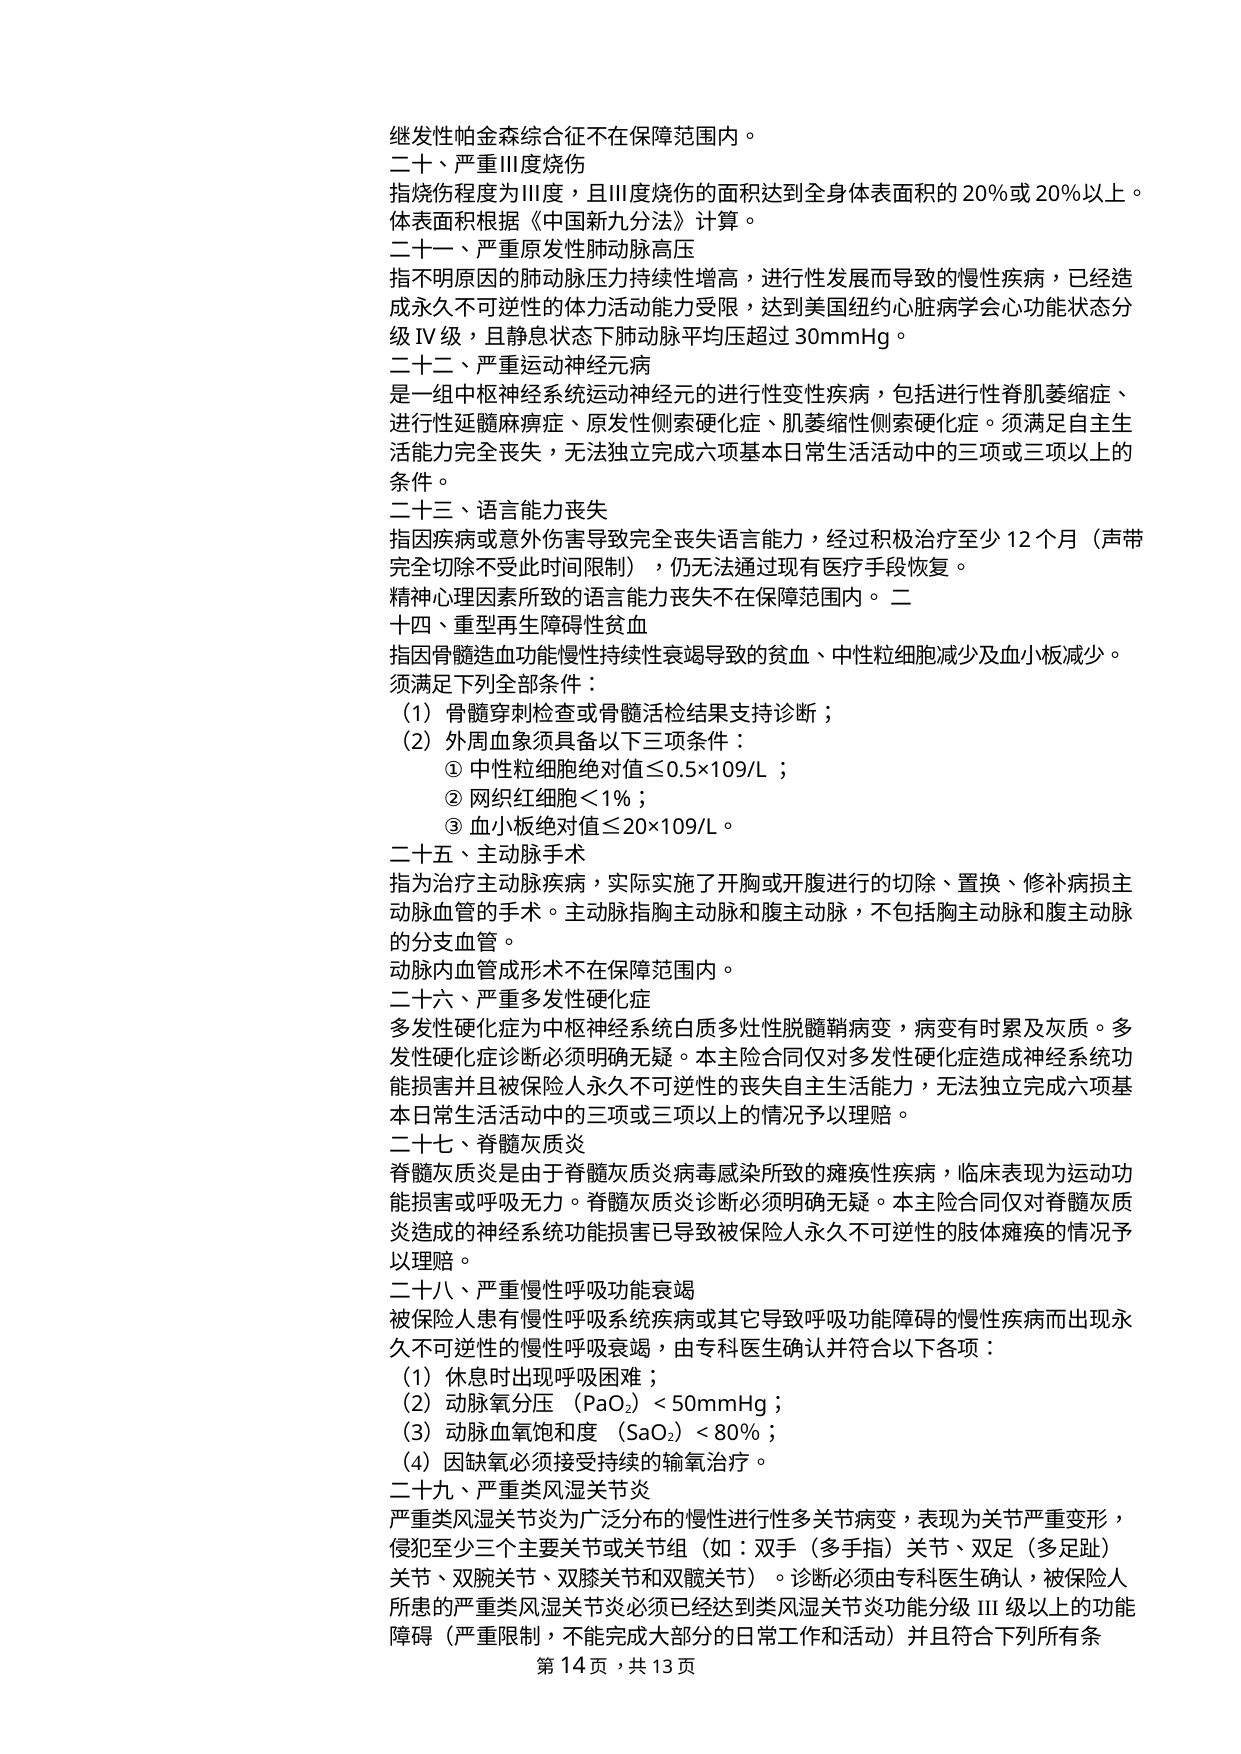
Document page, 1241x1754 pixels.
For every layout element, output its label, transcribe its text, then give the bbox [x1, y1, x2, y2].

text 脊髓灰质炎是由于脊髓灰质炎病毒感染所致的瘫痪性疾病，临床表现为运动功能损害或呼吸无力。脊髓灰质炎诊断必须明确无疑。本主险合同仅对脊髓灰质炎造成的神经系统功能损害已导致被保险人永久不可逆性的肢体瘫痪的情况予以理赔。 [389, 1158, 1135, 1276]
text 指为治疗主动脉疾病，实际实施了开胸或开腹进行的切除、置换、修补病损主动脉血管的手术。主动脉指胸主动脉和腹主动脉，不包括胸主动脉和腹主动脉的分支血管。 [389, 868, 1135, 956]
text 指不明原因的肺动脉压力持续性增高，进行性发展而导致的慢性疾病，已经造成永久不可逆性的体力活动能力受限，达到美国纽约心脏病学会心功能状态分级IV级，且静息状态下肺动脉平均压超过30mmHg。 [389, 263, 1134, 351]
text 二十三、语言能力丧失 [389, 496, 1157, 525]
text 动脉内血管成形术不在保障范围内。 [389, 956, 1157, 984]
text 完全切除不受此时间限制），仍无法通过现有医疗手段恢复。 [389, 553, 1157, 581]
text 二十六、严重多发性硬化症 [389, 984, 1157, 1013]
text 二十七、脊髓灰质炎 [389, 1130, 1157, 1158]
text （3）动脉血氧饱和度 （SaO2）< 80％； [389, 1419, 1157, 1447]
text 指因骨髓造血功能慢性持续性衰竭导致的贫血、中性粒细胞减少及血小板减少。须满足下列全部条件： [389, 640, 1146, 698]
text 二十二、严重运动神经元病 [389, 351, 1157, 379]
text ① 中性粒细胞绝对值≤0.5×109/L ； [444, 755, 1157, 783]
text （4）因缺氧必须接受持续的输氧治疗。 [389, 1447, 1157, 1477]
text 二十九、严重类风湿关节炎 [389, 1477, 1157, 1504]
text 二十、严重Ⅲ度烧伤 [389, 150, 1157, 178]
text ② 网织红细胞＜1%； [444, 783, 1157, 812]
text 二十一、严重原发性肺动脉高压 [389, 235, 1157, 263]
text 是一组中枢神经系统运动神经元的进行性变性疾病，包括进行性脊肌萎缩症、进行性延髓麻痹症、原发性侧索硬化症、肌萎缩性侧索硬化症。须满足自主生活能力完全丧失，无法独立完成六项基本日常生活活动中的三项或三项以上的条件。 [389, 379, 1135, 496]
text 继发性帕金森综合征不在保障范围内。 [389, 122, 1157, 150]
text 指烧伤程度为Ⅲ度，且Ⅲ度烧伤的面积达到全身体表面积的20％或20％以上。 [389, 178, 1157, 207]
text ③ 血小板绝对值≤20×109/L。 [444, 812, 1157, 840]
text 体表面积根据《中国新九分法》计算。 [389, 207, 1157, 235]
text 被保险人患有慢性呼吸系统疾病或其它导致呼吸功能障碍的慢性疾病而出现永久不可逆性的慢性呼吸衰竭，由专科医生确认并符合以下各项： [389, 1304, 1135, 1362]
text （1）骨髓穿刺检查或骨髓活检结果支持诊断； [389, 698, 1157, 727]
text 指因疾病或意外伤害导致完全丧失语言能力，经过积极治疗至少12个月（声带 [389, 525, 1157, 553]
text 严重类风湿关节炎为广泛分布的慢性进行性多关节病变，表现为关节严重变形， 侵犯至少三个主要关节或关节组（如：双手（多手指）关节、双足（多足趾） 关节、双腕关节、双膝关节和双髋关节）。诊断必须由专科医生确认，被保险人所患的严重类风湿关节炎必须已经达到类风湿关节炎功能分级 III 级以上的功能障碍（严重限制，不能完成大部分的日常工作和活动）并且符合下列所有条 [389, 1504, 1146, 1651]
text 精神心理因素所致的语言能力丧失不在保障范围内。 二十四、重型再生障碍性贫血 [389, 582, 915, 640]
text （1）休息时出现呼吸困难； [389, 1362, 1157, 1391]
text 二十五、主动脉手术 [389, 840, 1157, 868]
text （2）外周血象须具备以下三项条件： [389, 727, 1157, 755]
text 二十八、严重慢性呼吸功能衰竭 [389, 1276, 1157, 1304]
text 多发性硬化症为中枢神经系统白质多灶性脱髓鞘病变，病变有时累及灰质。多发性硬化症诊断必须明确无疑。本主险合同仅对多发性硬化症造成神经系统功能损害并且被保险人永久不可逆性的丧失自主生活能力，无法独立完成六项基本日常生活活动中的三项或三项以上的情况予以理赔。 [389, 1013, 1134, 1130]
text （2）动脉氧分压 （PaO2）< 50mmHg； [389, 1391, 1157, 1419]
